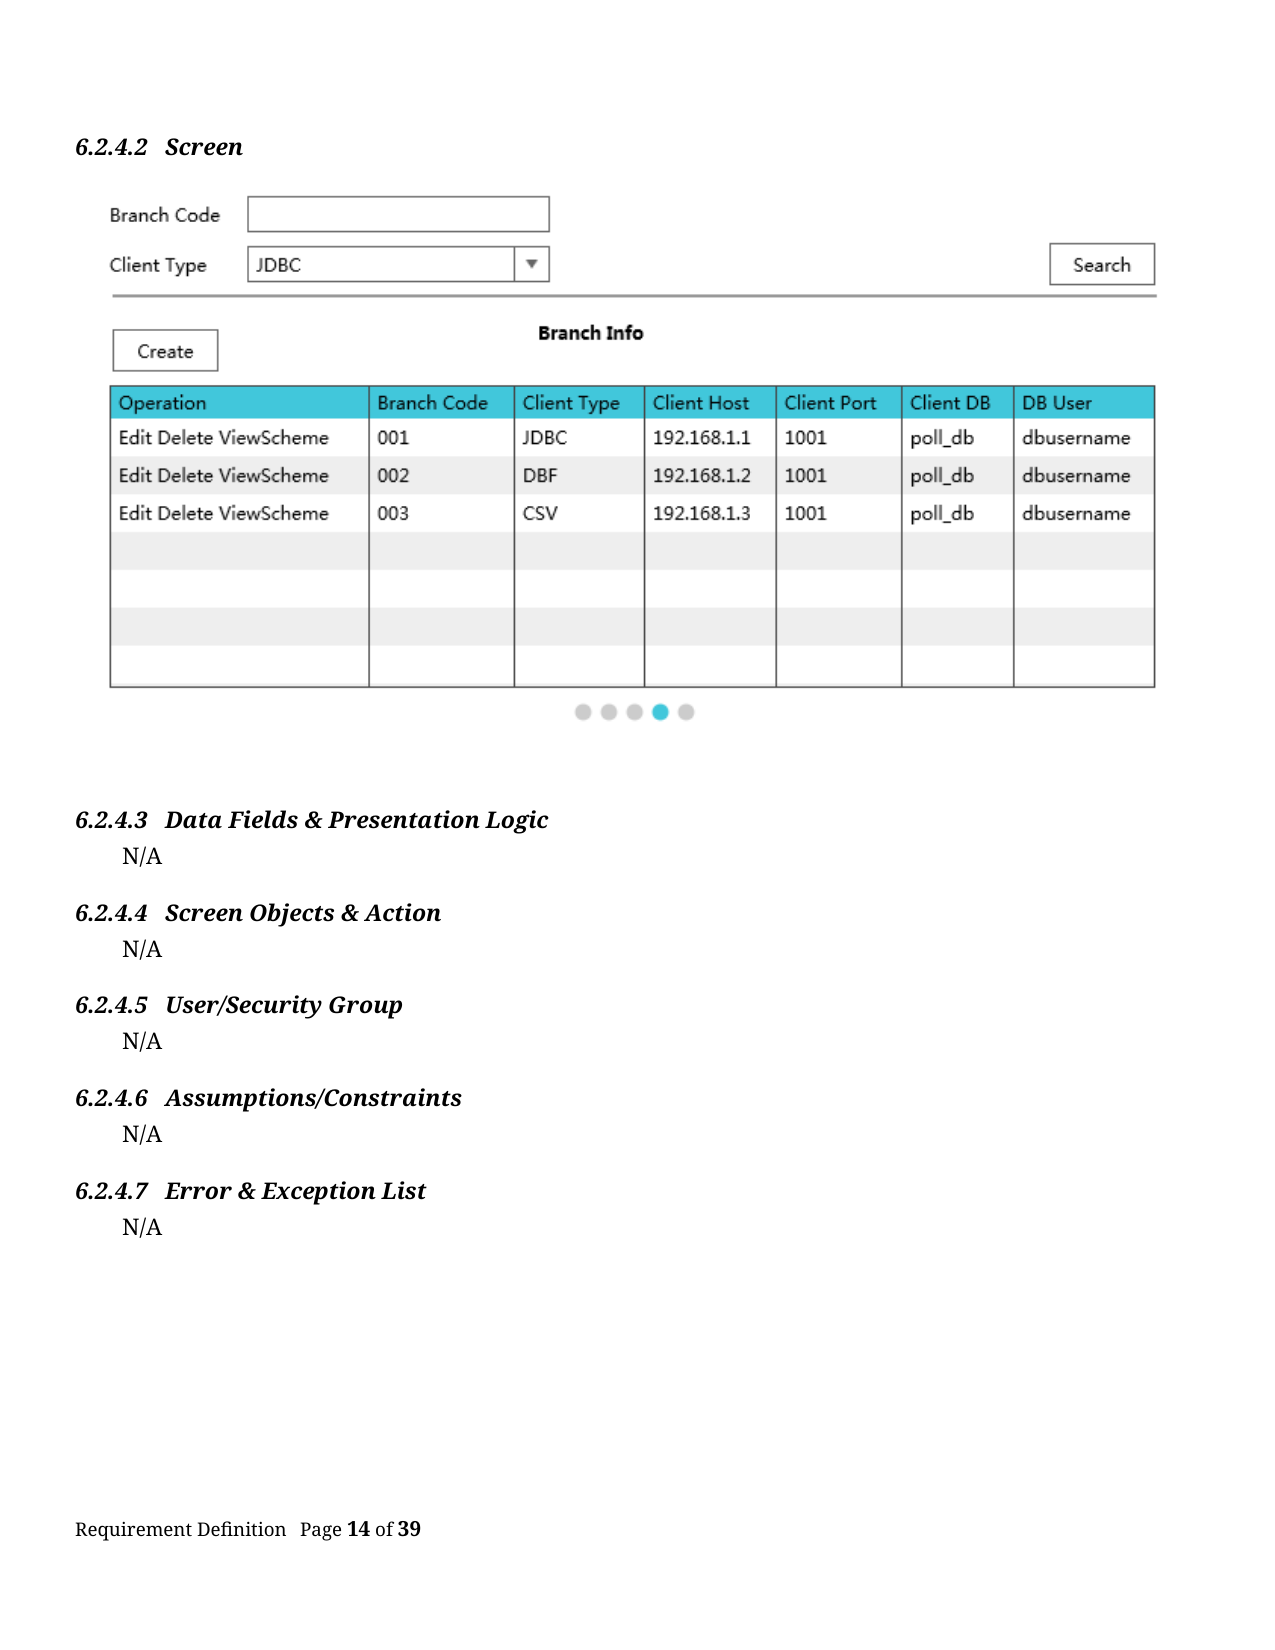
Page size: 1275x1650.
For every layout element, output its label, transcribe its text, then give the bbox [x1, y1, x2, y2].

text N/A [122, 1118, 1200, 1149]
picture [75, 166, 1200, 779]
subtitle Data Fields & Presentation Logic [75, 804, 1200, 835]
subtitle Screen [75, 131, 1200, 162]
subtitle User/Security Group [75, 989, 1200, 1021]
subtitle Screen Objects & Action [75, 897, 1200, 928]
subtitle Assumptions/Constraints [75, 1082, 1200, 1113]
text N/A [122, 1025, 1200, 1057]
text N/A [122, 1211, 1200, 1242]
text N/A [122, 933, 1200, 964]
subtitle Error & Exception List [75, 1175, 1200, 1206]
text N/A [122, 840, 1200, 871]
